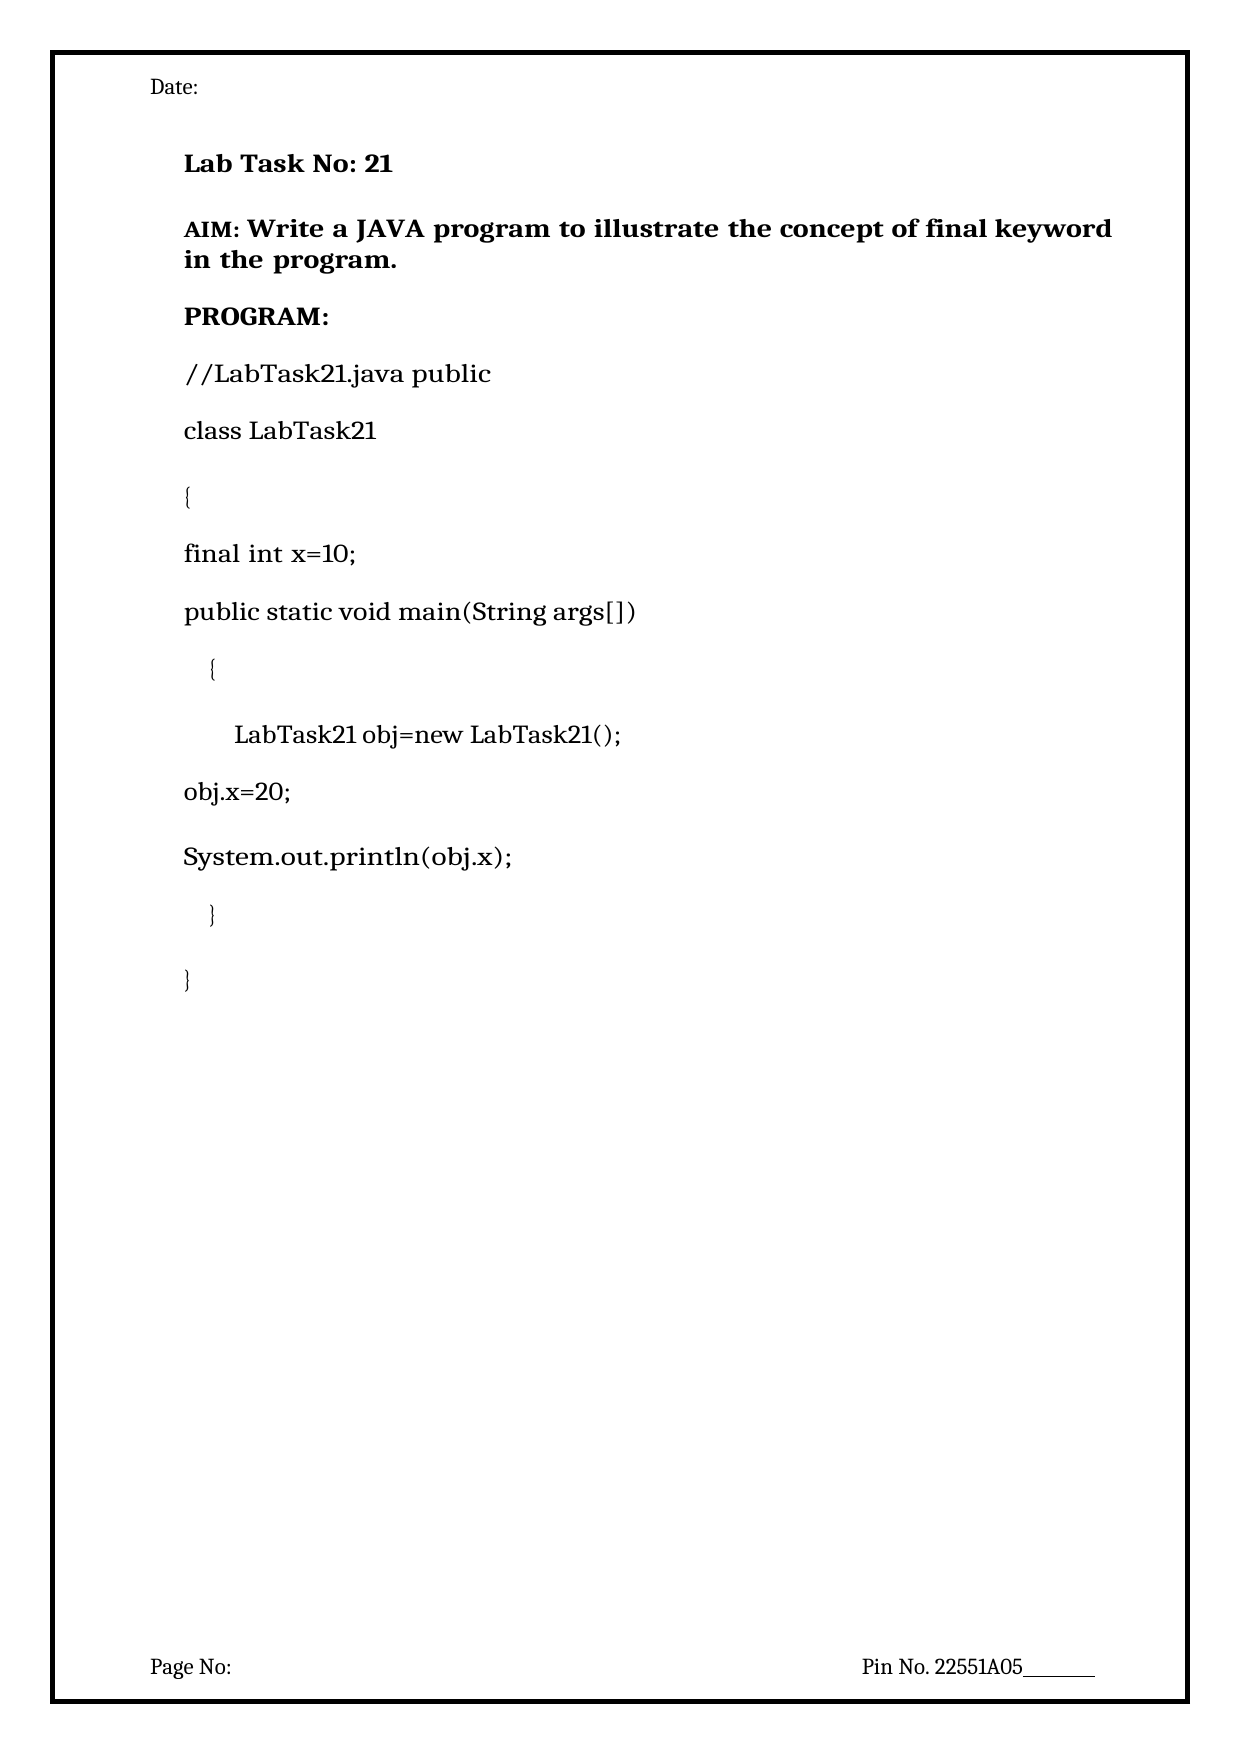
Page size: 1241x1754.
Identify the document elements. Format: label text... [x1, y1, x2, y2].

text AIM: Write a JAVA program to illustrate the concept of final keyword in the program. [183, 214, 1115, 274]
text } [209, 900, 1115, 930]
subtitle PROGRAM: [183, 301, 1115, 331]
text final int x=10; [183, 539, 1115, 569]
text public static void main(String args[]) [183, 597, 1115, 627]
text System.out.println(obj.x); [183, 842, 1115, 872]
text } [183, 966, 1115, 996]
text LabTask21 obj=new LabTask21(); obj.x=20; [183, 720, 654, 807]
text { [209, 654, 1115, 684]
text //LabTask21.java public class LabTask21 [183, 359, 512, 446]
text { [183, 482, 1115, 512]
subtitle Lab Task No: 21 [183, 149, 1115, 179]
